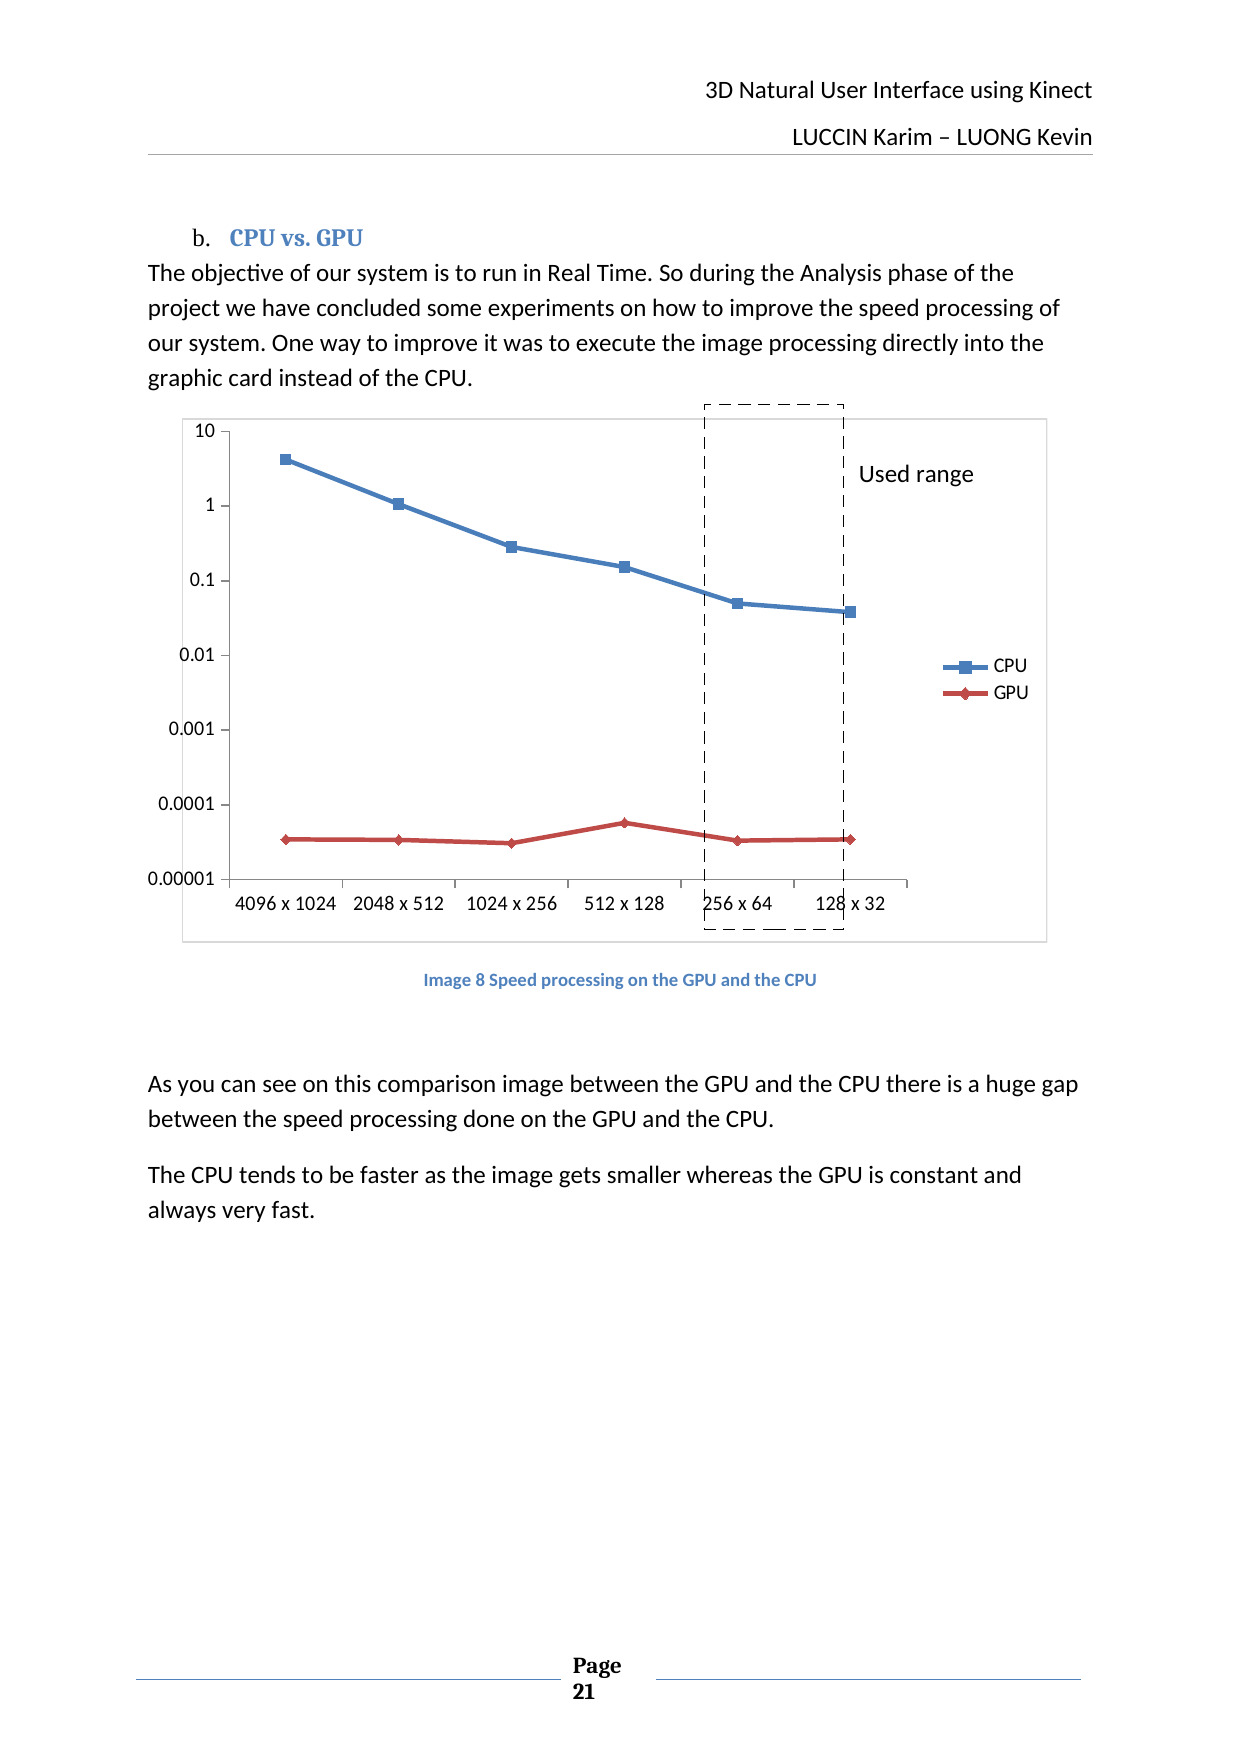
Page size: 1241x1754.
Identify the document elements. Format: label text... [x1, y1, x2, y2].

text Image 8 Speed processing on the GPU and the CPU [148, 968, 1093, 991]
text As you can see on this comparison image between the GPU and the CPU there is a huge gap between the speed processing done on the GPU and the CPU. [148, 1068, 1093, 1133]
text The CPU tends to be faster as the image gets smaller whereas the GPU is constant and always very fast. [148, 1159, 1093, 1224]
subtitle CPU vs. GPU [192, 223, 1093, 253]
text The objective of our system is to run in Real Time. So during the Analysis phase of the project we have concluded some experiments on how to improve the speed processing of our system. One way to improve it was to execute the image processing directly into the graphic card instead of the CPU. [148, 257, 1093, 393]
